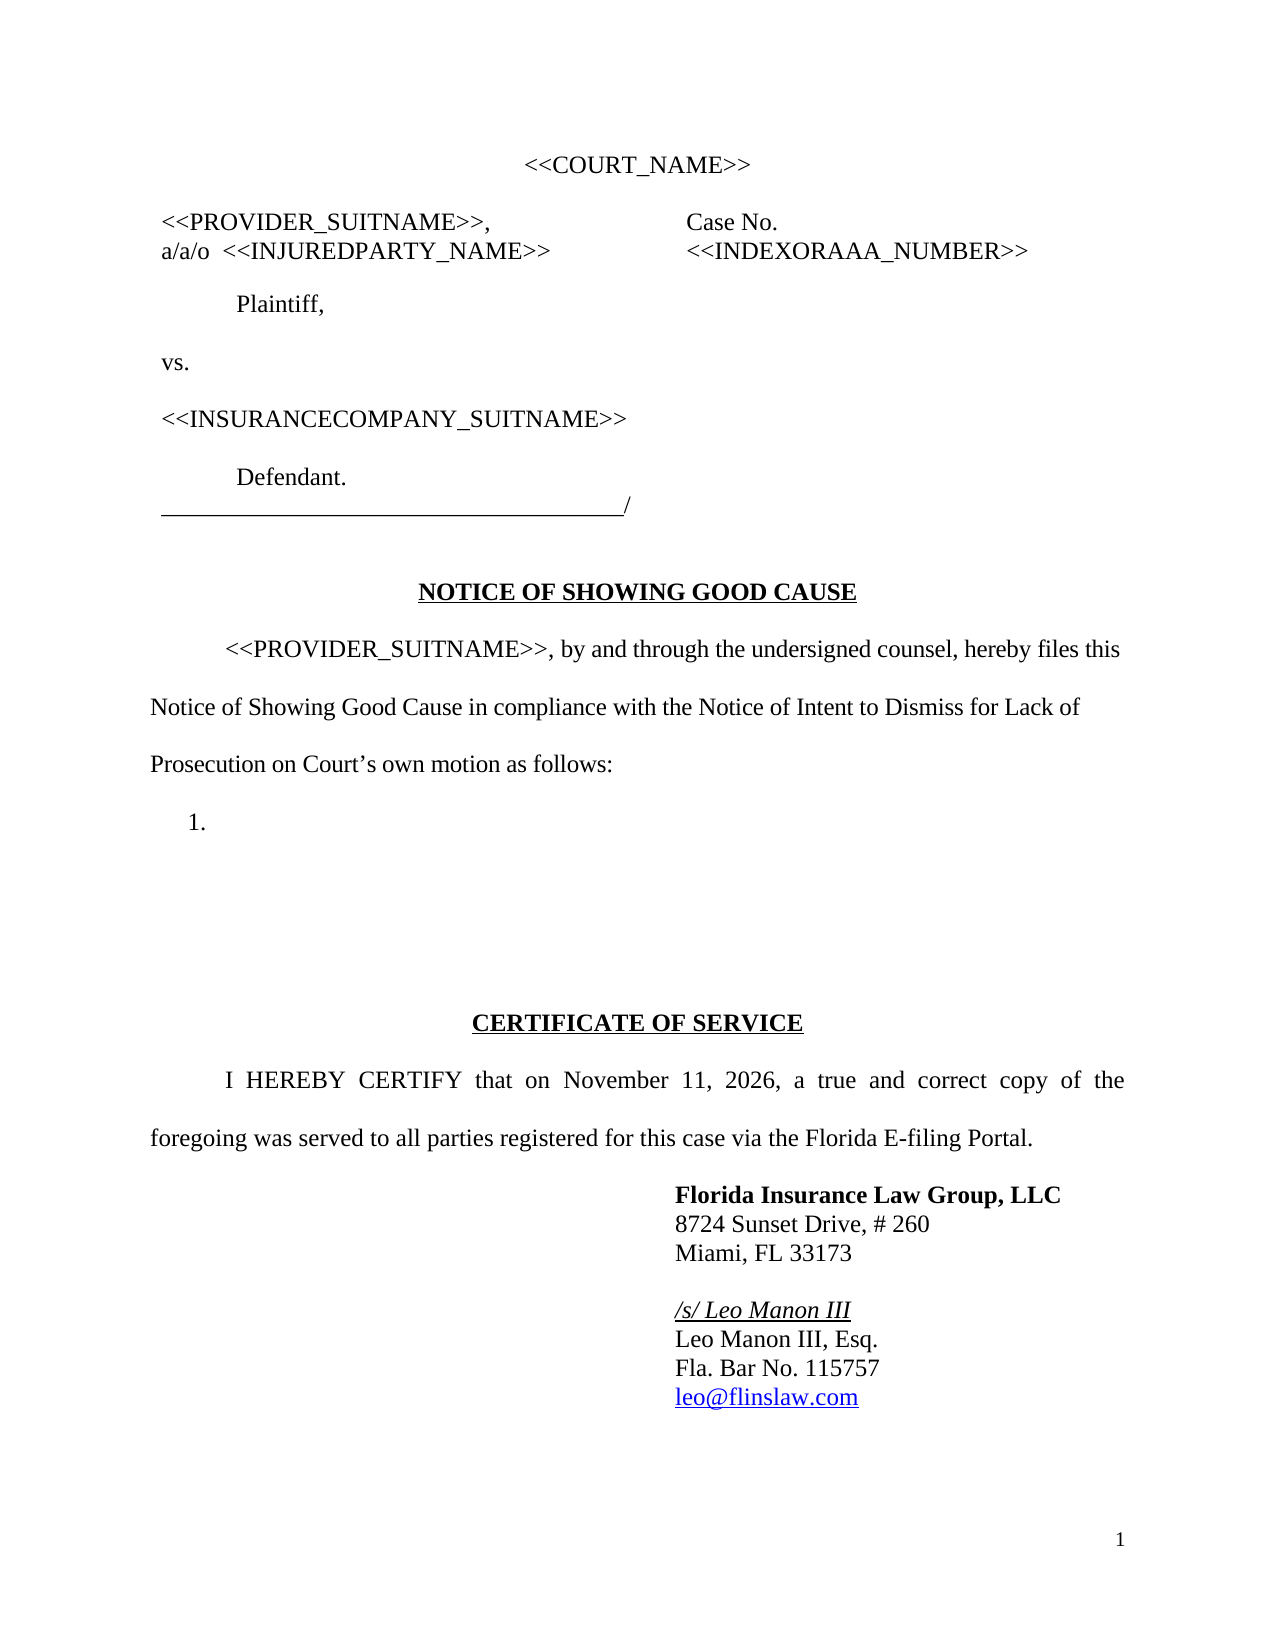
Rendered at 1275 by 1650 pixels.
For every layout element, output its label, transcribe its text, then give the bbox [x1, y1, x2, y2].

text Florida Insurance Law Group, LLC [600, 1180, 1125, 1209]
text NOTICE OF SHOWING GOOD CAUSE [150, 577, 1125, 605]
text CERTIFICATE OF SERVICE [150, 1008, 1125, 1037]
text 8724 Sunset Drive, # 260 [150, 1209, 1125, 1238]
text /s/ Leo Manon III [600, 1295, 1125, 1324]
text I HEREBY CERTIFY that on February 19, 2022, a true and correct copy of the foregoing was served to all parties registered for this case via the Florida E-filing Portal. [150, 1065, 1125, 1152]
text Miami, FL 33173 [150, 1238, 1125, 1267]
text Fla. Bar No. 115757 [600, 1353, 1125, 1382]
table_header <<PROVIDER_SUITNAME>>, a/a/o <<INJUREDPARTY_NAME>> Plaintiff, vs. <<INSURANCECOMPANY_SUITNAME>> Defendant. _____________________________________/ [150, 208, 675, 548]
text <<PROVIDER_SUITNAME>>, by and through the undersigned counsel, hereby files this Notice of Showing Good Cause in compliance with the Notice of Intent to Dismiss for Lack of Prosecution on Court’s own motion as follows: [150, 634, 1125, 778]
table_header Case No. <<INDEXORAAA_NUMBER>> [675, 208, 1134, 548]
text <<COURT_NAME>> [225, 150, 1050, 179]
text Leo Manon III, Esq. [600, 1324, 1125, 1353]
text leo@flinslaw.com [600, 1382, 1125, 1410]
